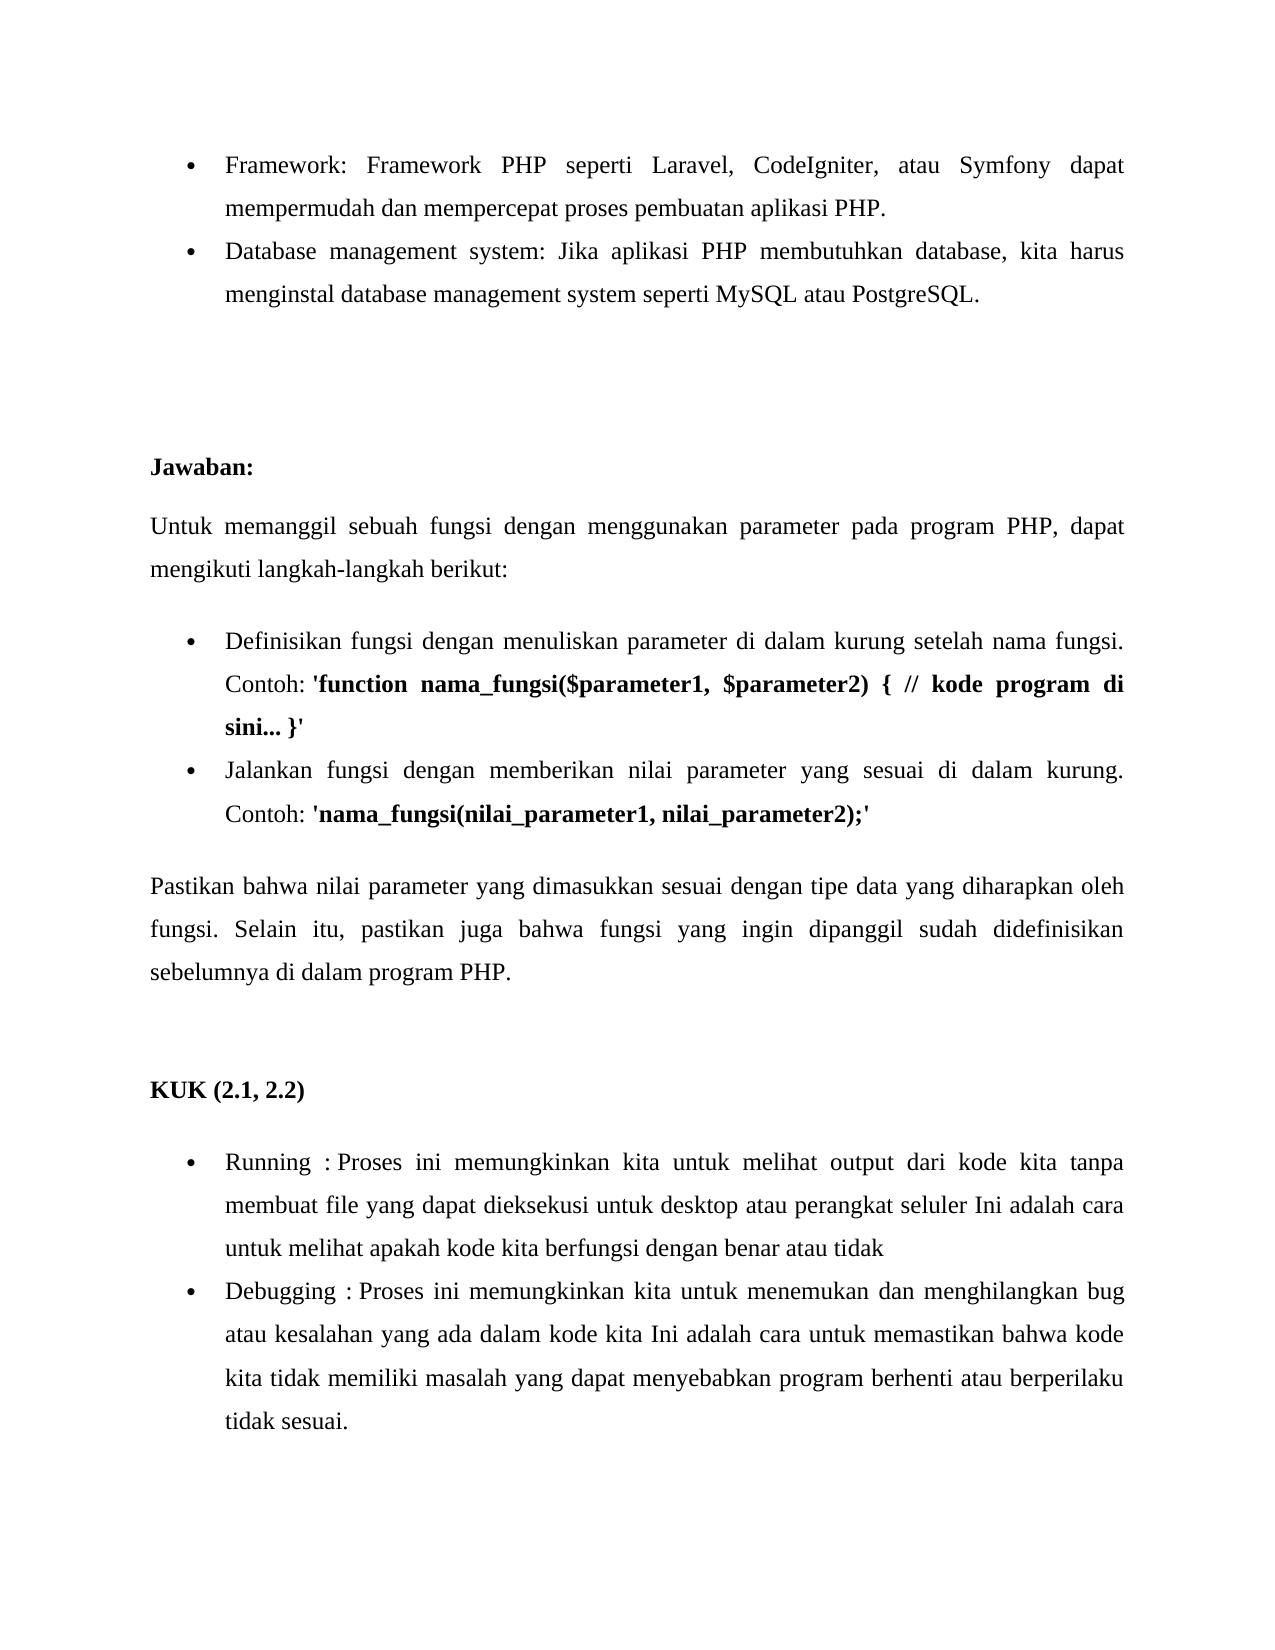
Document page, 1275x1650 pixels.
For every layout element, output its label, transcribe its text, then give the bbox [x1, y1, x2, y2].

text Jawaban: [150, 452, 1125, 481]
list Jalankan fungsi dengan memberikan nilai parameter yang sesuai di dalam kurung. Contoh: 'nama_fungsi(nilai_parameter1, nilai_parameter2);' [187, 756, 1125, 827]
text KUK (2.1, 2.2) [150, 1075, 1125, 1103]
list Database management system: Jika aplikasi PHP membutuhkan database, kita harus menginstal database management system seperti MySQL atau PostgreSQL. [187, 236, 1125, 308]
list Definisikan fungsi dengan menuliskan parameter di dalam kurung setelah nama fungsi. Contoh: 'function nama_fungsi($parameter1, $parameter2) { // kode program di sini... }' [187, 626, 1125, 741]
list Framework: Framework PHP seperti Laravel, CodeIgniter, atau Symfony dapat mempermudah dan mempercepat proses pembuatan aplikasi PHP. [187, 150, 1125, 222]
list Running : Proses ini memungkinkan kita untuk melihat output dari kode kita tanpa membuat file yang dapat dieksekusi untuk desktop atau perangkat seluler Ini adalah cara untuk melihat apakah kode kita berfungsi dengan benar atau tidak [187, 1147, 1125, 1262]
text Pastikan bahwa nilai parameter yang dimasukkan sesuai dengan tipe data yang diharapkan oleh fungsi. Selain itu, pastikan juga bahwa fungsi yang ingin dipanggil sudah didefinisikan sebelumnya di dalam program PHP. [150, 871, 1125, 986]
list Debugging : Proses ini memungkinkan kita untuk menemukan dan menghilangkan bug atau kesalahan yang ada dalam kode kita Ini adalah cara untuk memastikan bahwa kode kita tidak memiliki masalah yang dapat menyebabkan program berhenti atau berperilaku tidak sesuai. [187, 1276, 1125, 1434]
text Untuk memanggil sebuah fungsi dengan menggunakan parameter pada program PHP, dapat mengikuti langkah-langkah berikut: [150, 511, 1125, 583]
